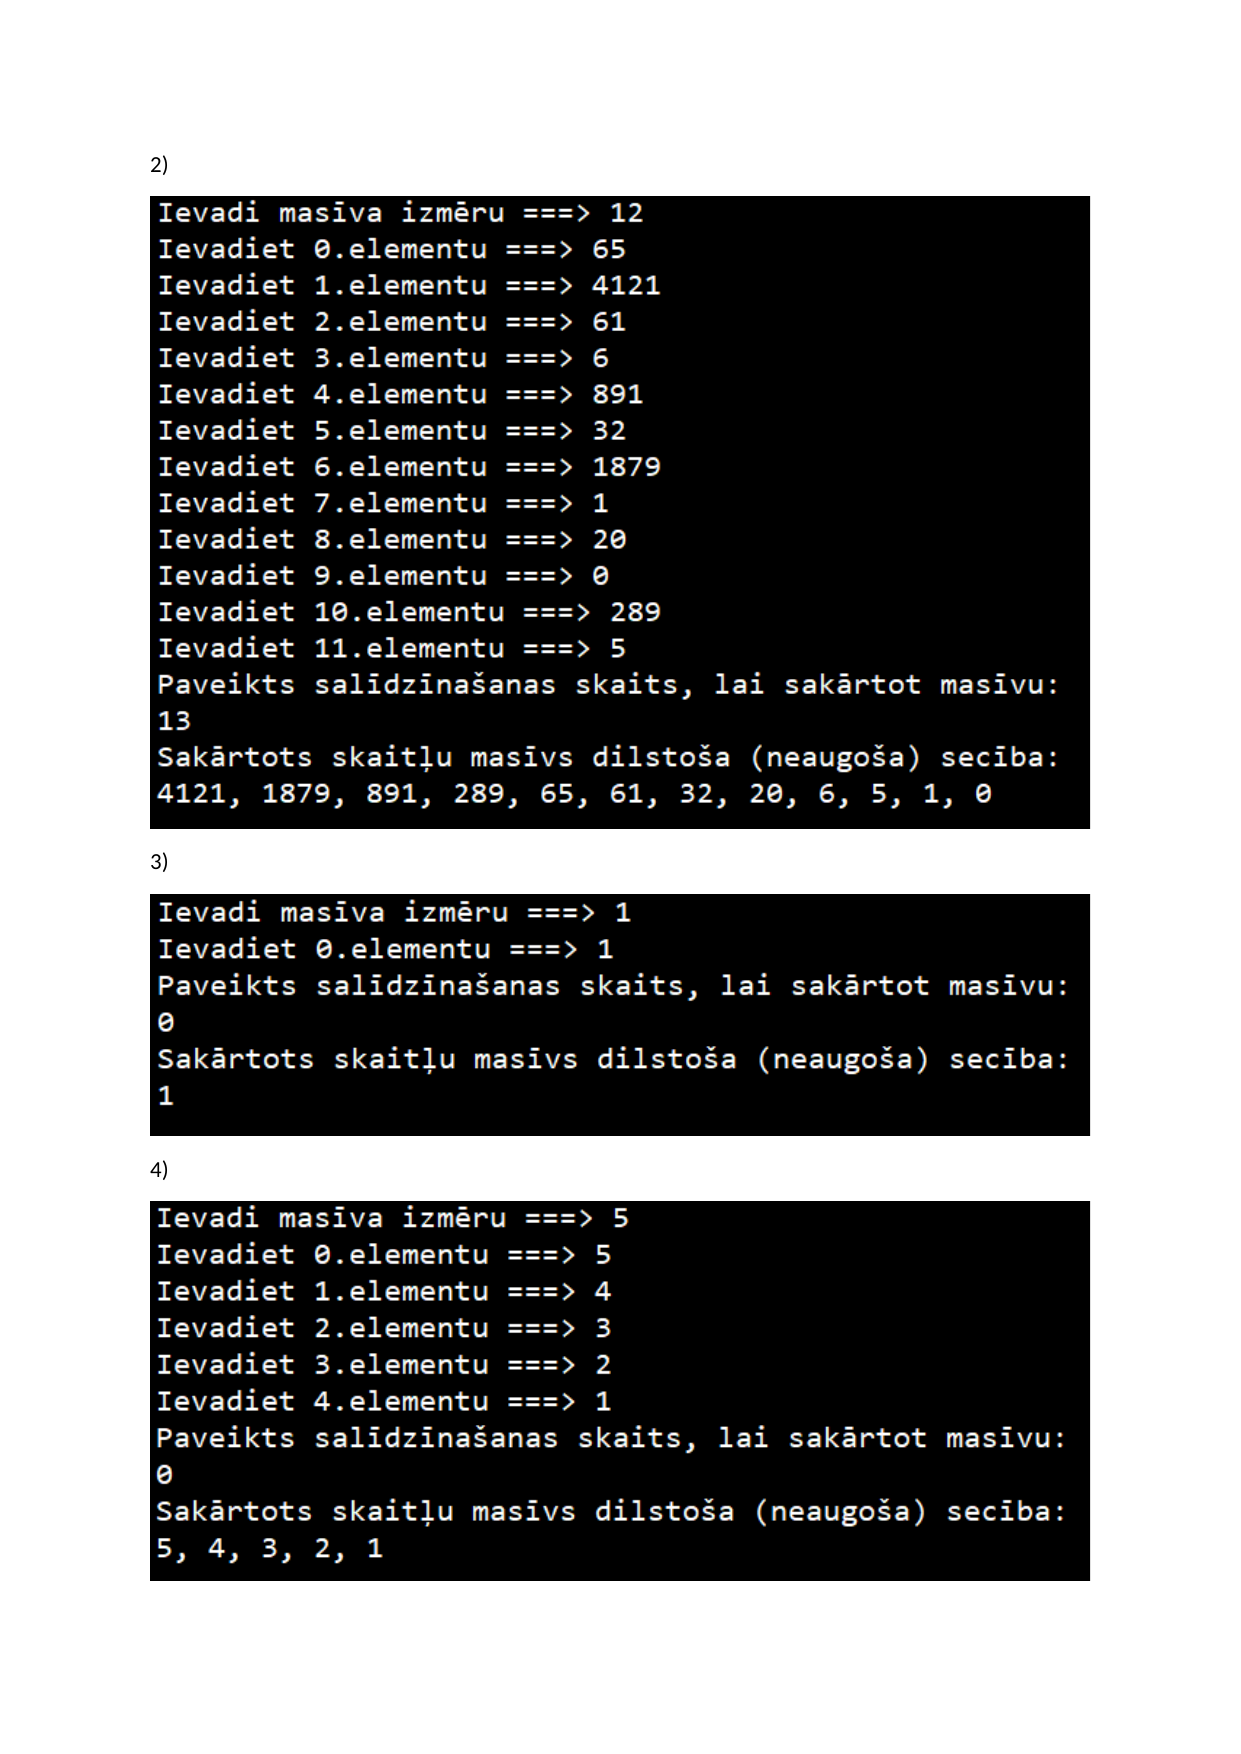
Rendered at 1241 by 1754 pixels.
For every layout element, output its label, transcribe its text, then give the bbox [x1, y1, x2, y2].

picture [150, 1201, 1091, 1581]
text 3) [150, 847, 1090, 875]
picture [150, 894, 1091, 1136]
picture [150, 196, 1091, 829]
text 4) [150, 1155, 1090, 1183]
text 2) [150, 150, 1090, 178]
